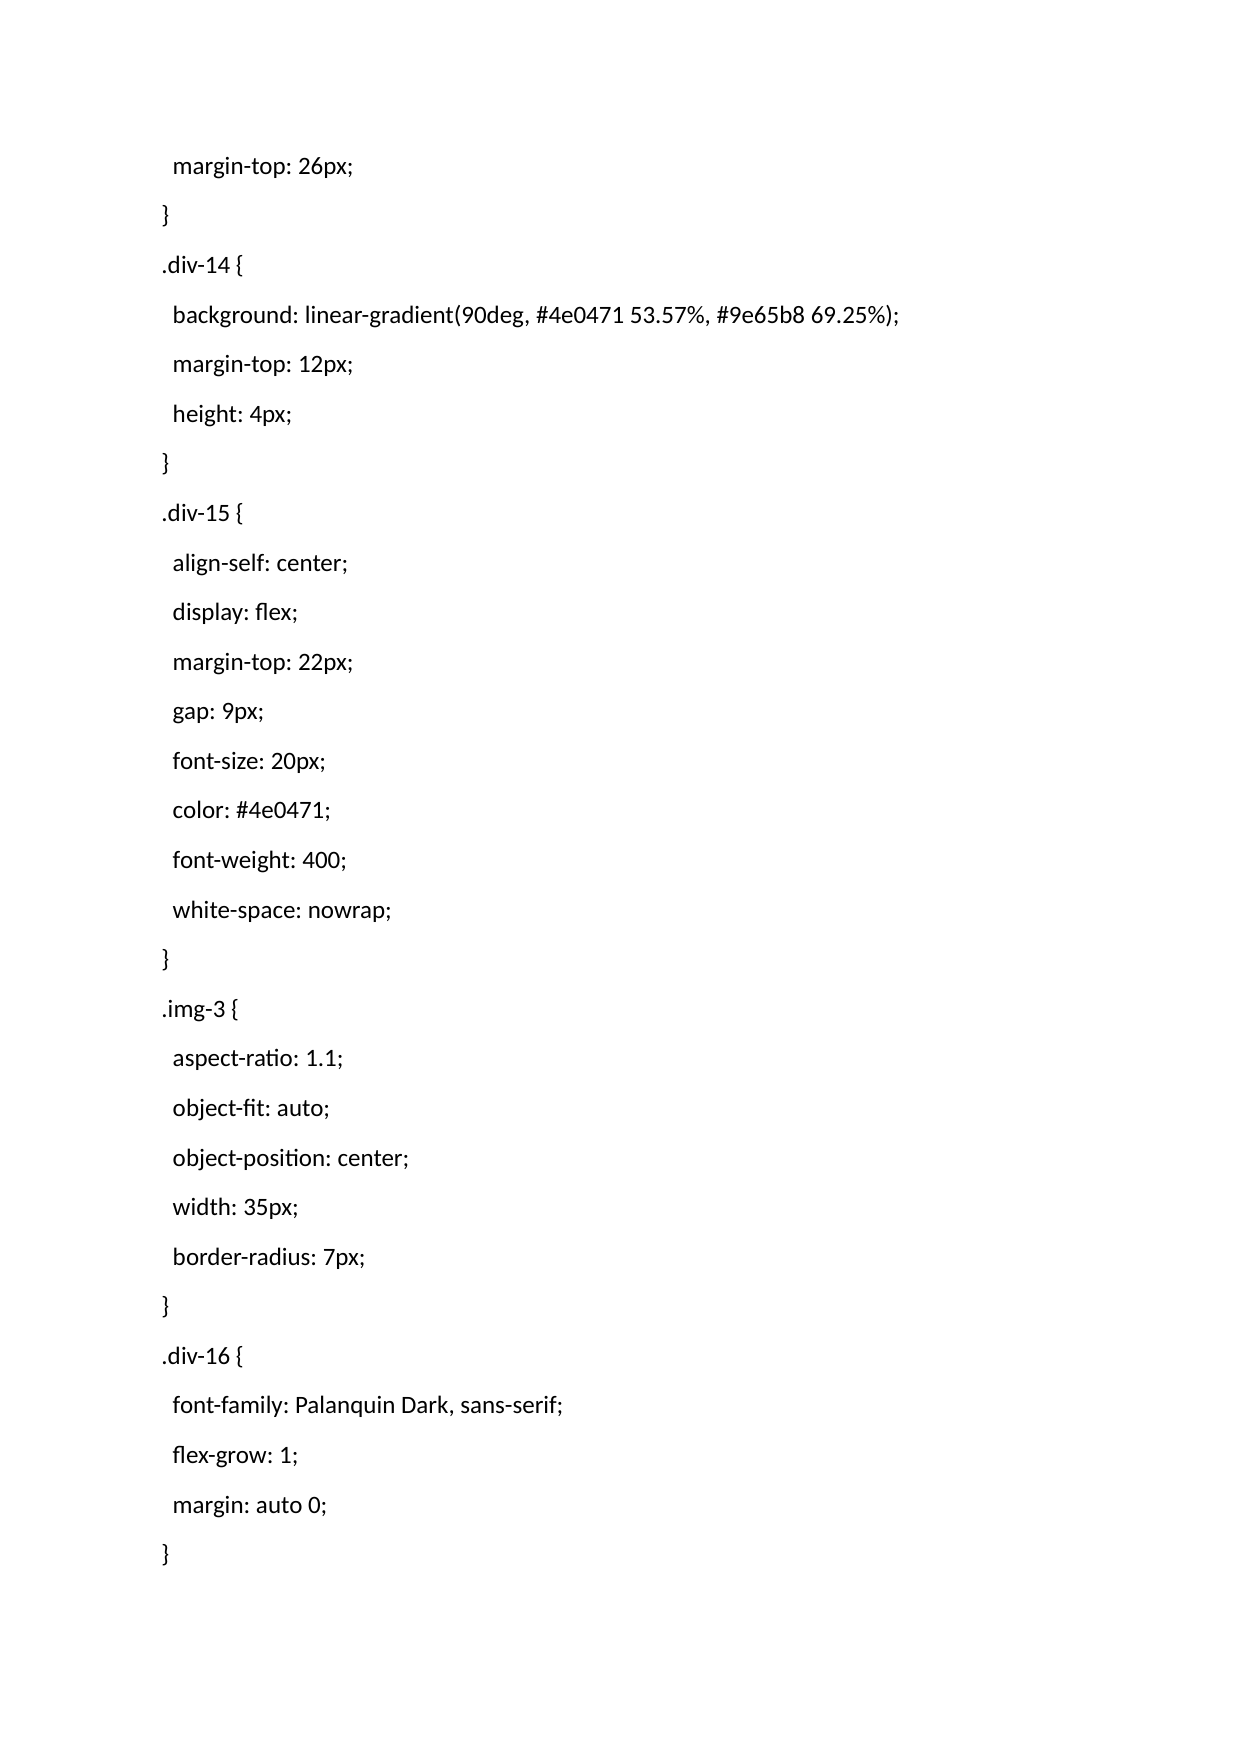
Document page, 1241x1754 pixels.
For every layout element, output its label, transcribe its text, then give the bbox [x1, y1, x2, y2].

text .img-3 { [150, 993, 1090, 1023]
text aspect-ratio: 1.1; [150, 1042, 1090, 1073]
text margin: auto 0; [150, 1489, 1090, 1519]
text margin-top: 22px; [150, 646, 1090, 676]
text } [150, 943, 1090, 974]
text background: linear-gradient(90deg, #4e0471 53.57%, #9e65b8 69.25%); [150, 299, 1090, 329]
text display: flex; [150, 596, 1090, 627]
text font-weight: 400; [150, 844, 1090, 875]
text margin-top: 12px; [150, 348, 1090, 379]
text white-space: nowrap; [150, 894, 1090, 924]
text flex-grow: 1; [150, 1439, 1090, 1470]
text } [150, 447, 1090, 478]
text font-family: Palanquin Dark, sans-serif; [150, 1389, 1090, 1420]
text height: 4px; [150, 398, 1090, 428]
text .div-15 { [150, 497, 1090, 528]
text width: 35px; [150, 1191, 1090, 1222]
text } [150, 199, 1090, 230]
text border-radius: 7px; [150, 1241, 1090, 1271]
text color: #4e0471; [150, 794, 1090, 825]
text font-size: 20px; [150, 745, 1090, 776]
text object-position: center; [150, 1142, 1090, 1172]
text align-self: center; [150, 547, 1090, 577]
text gap: 9px; [150, 695, 1090, 726]
text .div-16 { [150, 1340, 1090, 1371]
text } [150, 1538, 1090, 1569]
text object-fit: auto; [150, 1092, 1090, 1123]
text } [150, 1290, 1090, 1321]
text .div-14 { [150, 249, 1090, 280]
text margin-top: 26px; [150, 150, 1090, 181]
